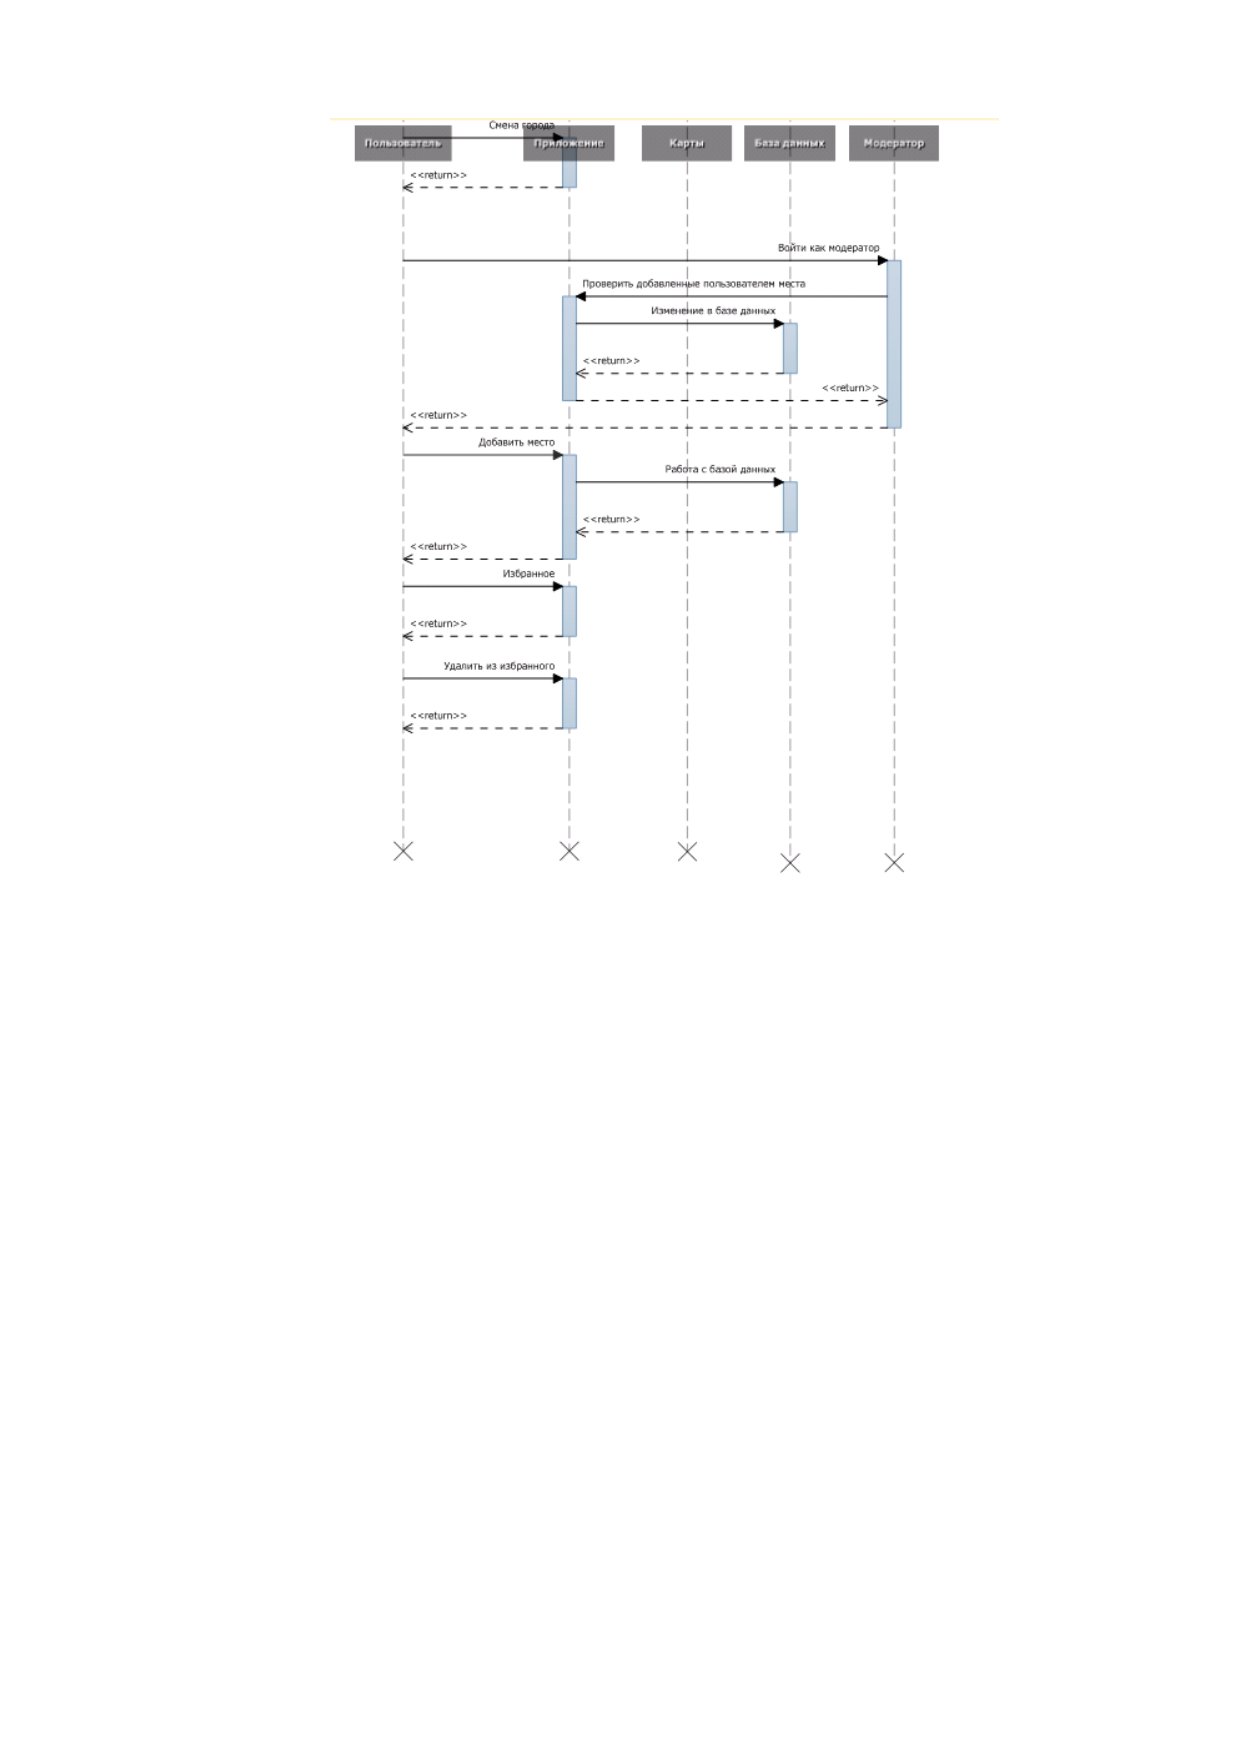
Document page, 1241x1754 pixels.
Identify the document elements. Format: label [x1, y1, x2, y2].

picture [330, 118, 999, 877]
